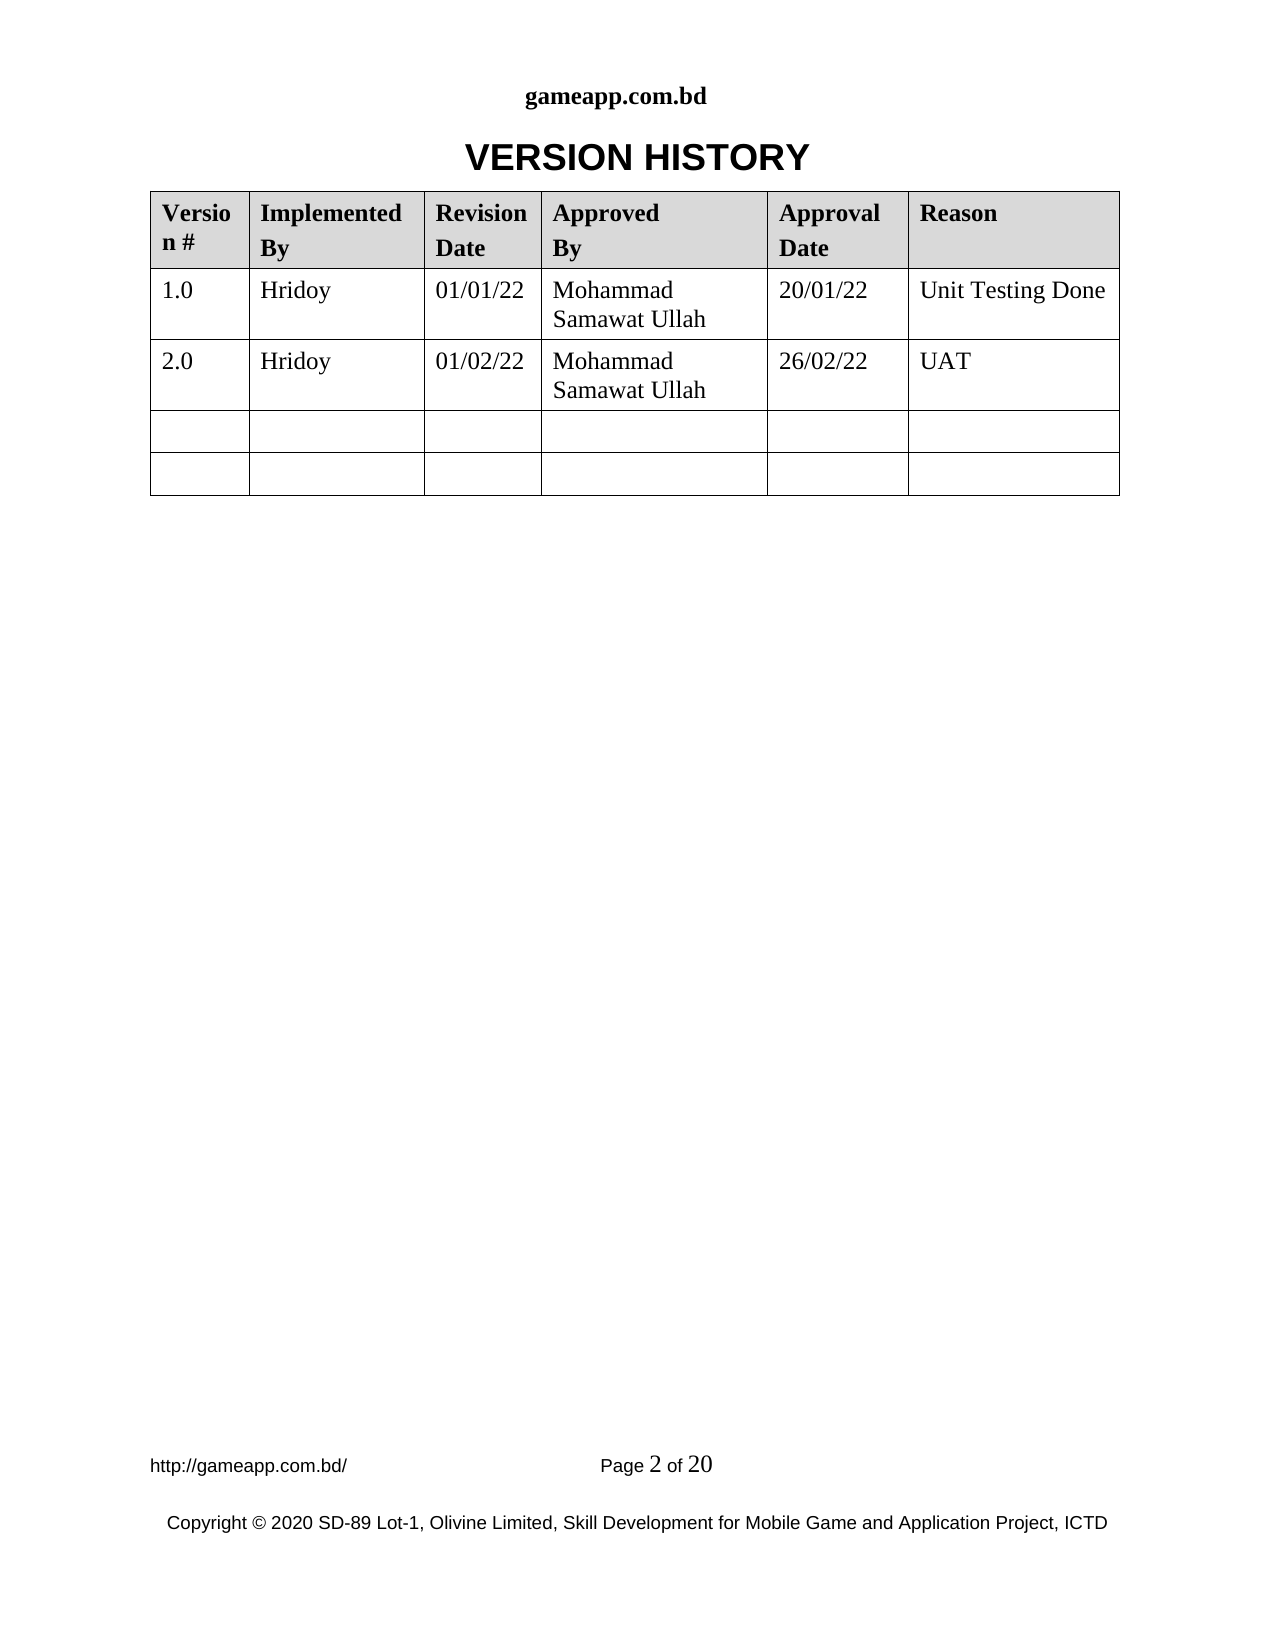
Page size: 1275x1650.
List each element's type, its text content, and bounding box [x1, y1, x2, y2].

table_cell UAT [909, 340, 1119, 410]
title VERSION HISTORY [150, 135, 1125, 178]
table_cell 20/01/22 [768, 269, 908, 339]
table_cell [542, 411, 767, 452]
table_cell [542, 453, 767, 494]
table_cell Hridoy [250, 340, 424, 410]
table_cell Hridoy [250, 269, 424, 339]
table_cell 1.0 [151, 269, 249, 339]
table_cell Mohammad Samawat Ullah [542, 269, 767, 339]
table_header Revision Date [425, 192, 541, 268]
table_cell [151, 453, 249, 494]
table_cell 01/01/22 [425, 269, 541, 339]
table_cell Mohammad Samawat Ullah [542, 340, 767, 410]
table_cell [151, 411, 249, 452]
table_cell 26/02/22 [768, 340, 908, 410]
table_cell Unit Testing Done [909, 269, 1119, 339]
table_header Version # [151, 192, 249, 268]
table_cell [909, 453, 1119, 494]
table_cell [909, 411, 1119, 452]
table_cell [250, 453, 424, 494]
table_header Approval Date [768, 192, 908, 268]
table_cell 01/02/22 [425, 340, 541, 410]
table_cell [250, 411, 424, 452]
table_cell [425, 453, 541, 494]
table_cell [768, 453, 908, 494]
table_cell [768, 411, 908, 452]
table_header Reason [909, 192, 1119, 268]
table_cell [425, 411, 541, 452]
table_header Approved By [542, 192, 767, 268]
table_cell 2.0 [151, 340, 249, 410]
table_header Implemented By [250, 192, 424, 268]
